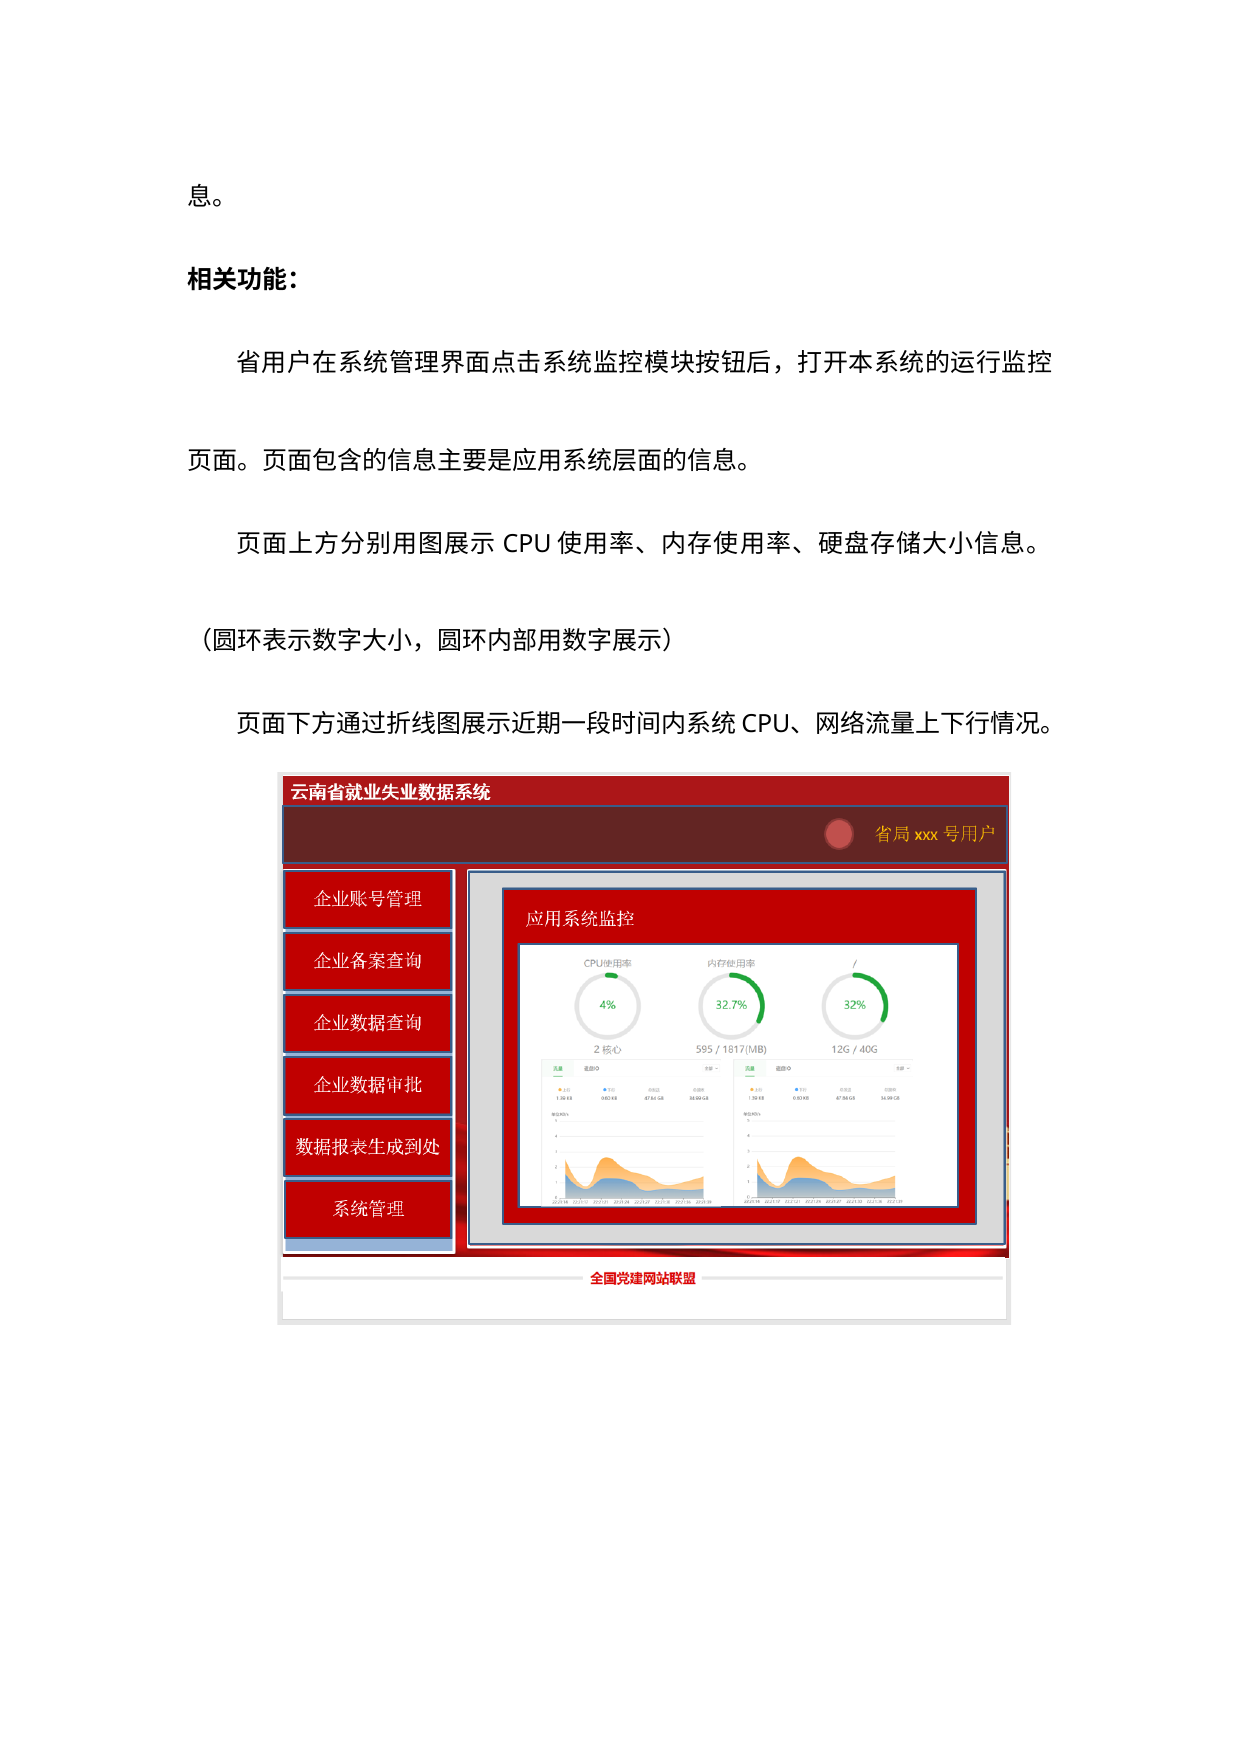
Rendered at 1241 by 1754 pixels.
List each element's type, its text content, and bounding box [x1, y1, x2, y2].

text 页面下方通过折线图展示近期一段时间内系统CPU、网络流量上下行情况。 [187, 689, 1053, 754]
text 省用户在系统管理界面点击系统监控模块按钮后，打开本系统的运行监控页面。页面包含的信息主要是应用系统层面的信息。 [187, 328, 1053, 491]
text 页面上方分别用图展示CPU使用率、内存使用率、硬盘存储大小信息。（圆环表示数字大小，圆环内部用数字展示） [187, 509, 1053, 671]
picture [277, 772, 1012, 1325]
text 相关功能： [187, 245, 1053, 310]
text 查看当前系统工作情况。包括CPU、内存、硬盘等信息和应用系统的一些信息。 [187, 162, 1053, 227]
